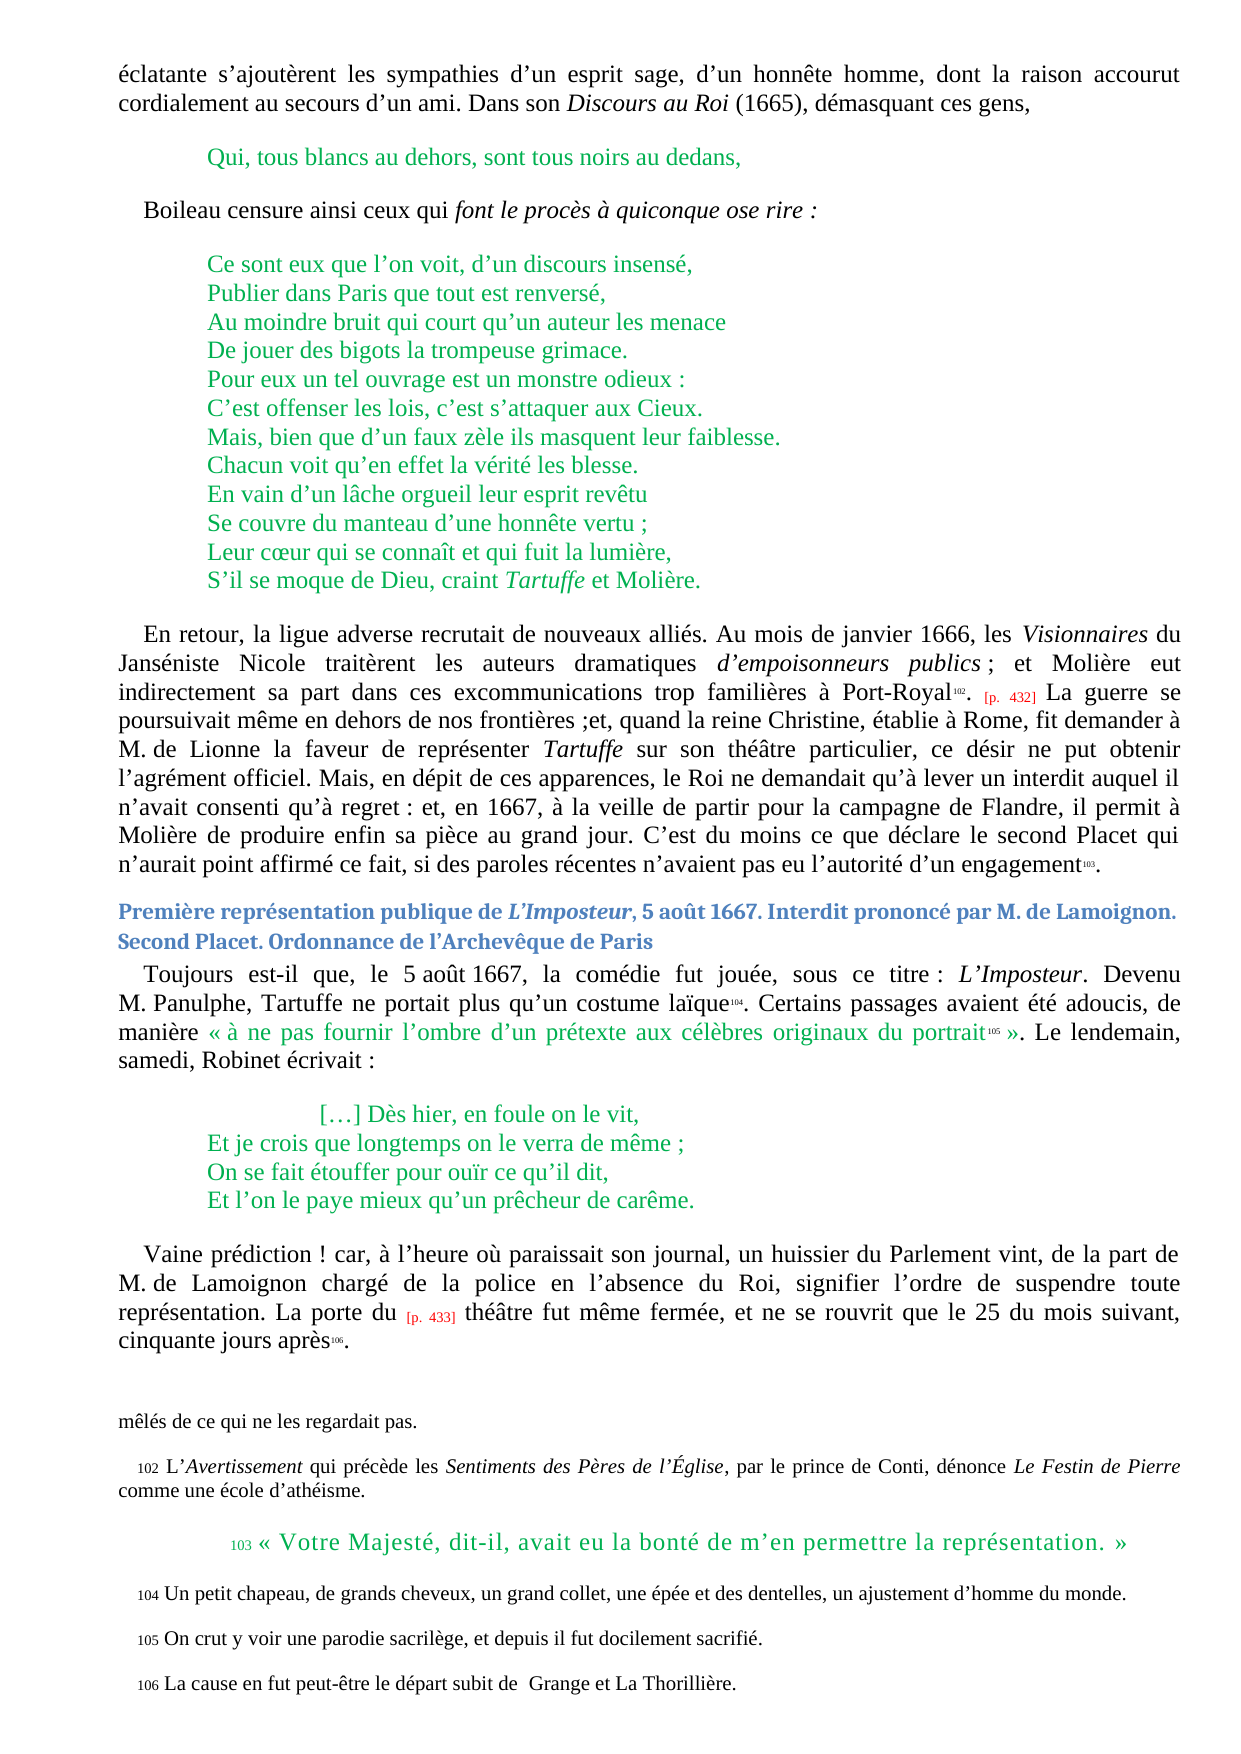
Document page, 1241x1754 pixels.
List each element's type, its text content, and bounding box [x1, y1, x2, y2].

subtitle Première représentation publique de L’Imposteur, 5 août 1667. Interdit prononcé par M. de Lamoignon. Second Placet. Ordonnance de l’Archevêque de Paris [118, 899, 1181, 955]
text En retour, la ligue adverse recrutait de nouveaux alliés. Au mois de janvier 1666, les Visionnaires du Janséniste Nicole traitèrent les auteurs dramatiques d’empoisonneurs publics ; et Molière eut indirectement sa part dans ces excommunications trop familières à Port-Royal. [p. 432] La guerre se poursuivait même en dehors de nos frontières ;et, quand la reine Christine, établie à Rome, fit demander à M. de Lionne la faveur de représenter Tartuffe sur son théâtre particulier, ce désir ne put obtenir l’agrément officiel. Mais, en dépit de ces apparences, le Roi ne demandait qu’à lever un interdit auquel il n’avait consenti qu’à regret : et, en 1667, à la veille de partir pour la campagne de Flandre, il permit à Molière de produire enfin sa pièce au grand jour. C’est du moins ce que déclare le second Placet qui n’aurait point affirmé ce fait, si des paroles récentes n’avaient pas eu l’autorité d’un engagement. [118, 619, 1181, 878]
text […] Dès hier, en foule on le vit, [207, 1099, 1181, 1128]
text On se fait étouffer pour ouïr ce qu’il dit, [207, 1157, 1181, 1185]
text Mais, bien que d’un faux zèle ils masquent leur faiblesse. [207, 422, 1181, 450]
text Toujours est-il que, le 5 août 1667, la comédie fut jouée, sous ce titre : L’Imposteur. Devenu M. Panulphe, Tartuffe ne portait plus qu’un costume laïque. Certains passages avaient été adoucis, de manière « à ne pas fournir l’ombre d’un prétexte aux célèbres originaux du portrait ». Le lendemain, samedi, Robinet écrivait : [118, 959, 1181, 1074]
text Publier dans Paris que tout est renversé, [207, 278, 1181, 307]
text S’il se moque de Dieu, craint Tartuffe et Molière. [207, 565, 1181, 594]
text Se couvre du manteau d’une honnête vertu ; [207, 508, 1181, 537]
text Ce sont eux que l’on voit, d’un discours insensé, [207, 249, 1181, 278]
text Il y eut cependant une lueur d’espérance pour le vaillant poète qui ne désarmait, pas : car, le 14 août 1665, Louis XIV gratifia sa Troupe d’une pension de six mille livres : dès lors, elle prit congé de Monsieur à qui elle appartenait, et reçut ce titre : La Troupe du Roi, au Palais-Royal. À cette distinction éclatante s’ajoutèrent les sympathies d’un esprit sage, d’un honnête homme, dont la raison accourut cordialement au secours d’un ami. Dans son Discours au Roi (1665), démasquant ces gens, [118, 59, 1181, 117]
text Chacun voit qu’en effet la vérité les blesse. [207, 450, 1181, 479]
text Boileau censure ainsi ceux qui font le procès à quiconque ose rire : [118, 195, 1181, 224]
text Et l’on le paye mieux qu’un prêcheur de carême. [207, 1185, 1181, 1214]
text Et je crois que longtemps on le verra de même ; [207, 1128, 1181, 1157]
text De jouer des bigots la trompeuse grimace. [207, 335, 1181, 364]
text Pour eux un tel ouvrage est un monstre odieux : [207, 364, 1181, 393]
text C’est offenser les lois, c’est s’attaquer aux Cieux. [207, 393, 1181, 422]
text Leur cœur qui se connaît et qui fuit la lumière, [207, 537, 1181, 565]
text Au moindre bruit qui court qu’un auteur les menace [207, 307, 1181, 335]
text En vain d’un lâche orgueil leur esprit revêtu [207, 479, 1181, 508]
text Vaine prédiction ! car, à l’heure où paraissait son journal, un huissier du Parlement vint, de la part de M. de Lamoignon chargé de la police en l’absence du Roi, signifier l’ordre de suspendre toute représentation. La porte du [p. 433] théâtre fut même fermée, et ne se rouvrit que le 25 du mois suivant, cinquante jours après. [118, 1239, 1181, 1354]
text Qui, tous blancs au dehors, sont tous noirs au dedans, [207, 142, 1181, 170]
